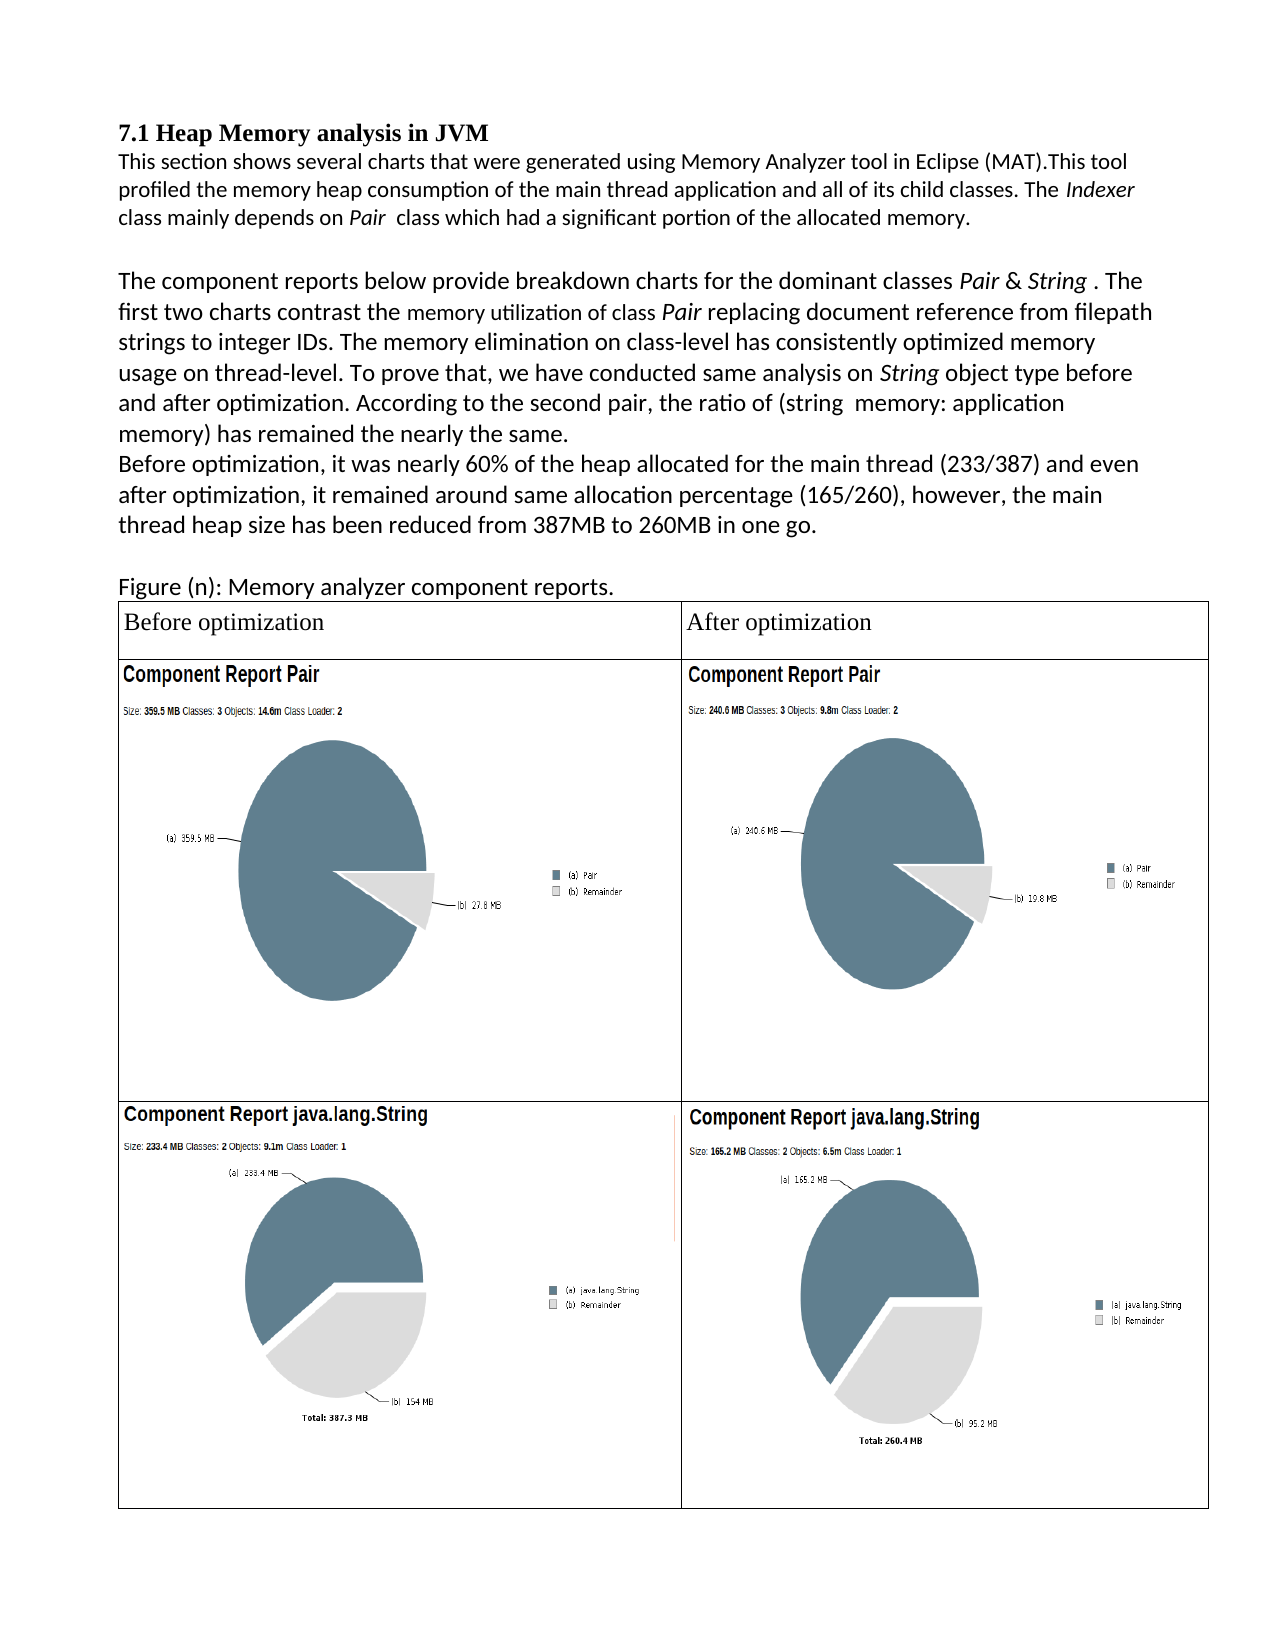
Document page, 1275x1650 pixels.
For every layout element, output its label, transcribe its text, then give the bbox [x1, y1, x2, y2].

table_cell [119, 660, 681, 1101]
table_cell [682, 660, 1208, 1101]
text 7.1 Heap Memory analysis in JVM [118, 118, 1157, 147]
table_header After optimization [682, 602, 1208, 658]
table_header Before optimization [119, 602, 681, 658]
picture [123, 665, 675, 1006]
picture [123, 1106, 675, 1429]
picture [686, 1106, 1203, 1456]
text The component reports below provide breakdown charts for the dominant classes Pair & String . The first two charts contrast the memory utilization of class Pair replacing document reference from filepath strings to integer IDs. The memory elimination on class-level has consistently optimized memory usage on thread-level. To prove that, we have conducted same analysis on String object type before and after optimization. According to the second pair, the ratio of (string memory: application memory) has remained the nearly the same. Before optimization, it was nearly 60% of the heap allocated for the main thread (233/387) and even after optimization, it remained around same allocation percentage (165/260), however, the main thread heap size has been reduced from 387MB to 260MB in one go. [118, 265, 1157, 540]
text Figure (n): Memory analyzer component reports. [118, 571, 1157, 601]
table_cell [682, 1102, 1208, 1508]
table_cell [119, 1102, 681, 1508]
text This section shows several charts that were generated using Memory Analyzer tool in Eclipse (MAT).This tool profiled the memory heap consumption of the main thread application and all of its child classes. The Indexer class mainly depends on Pair class which had a significant portion of the allocated memory. [118, 147, 1157, 231]
picture [686, 665, 1203, 995]
